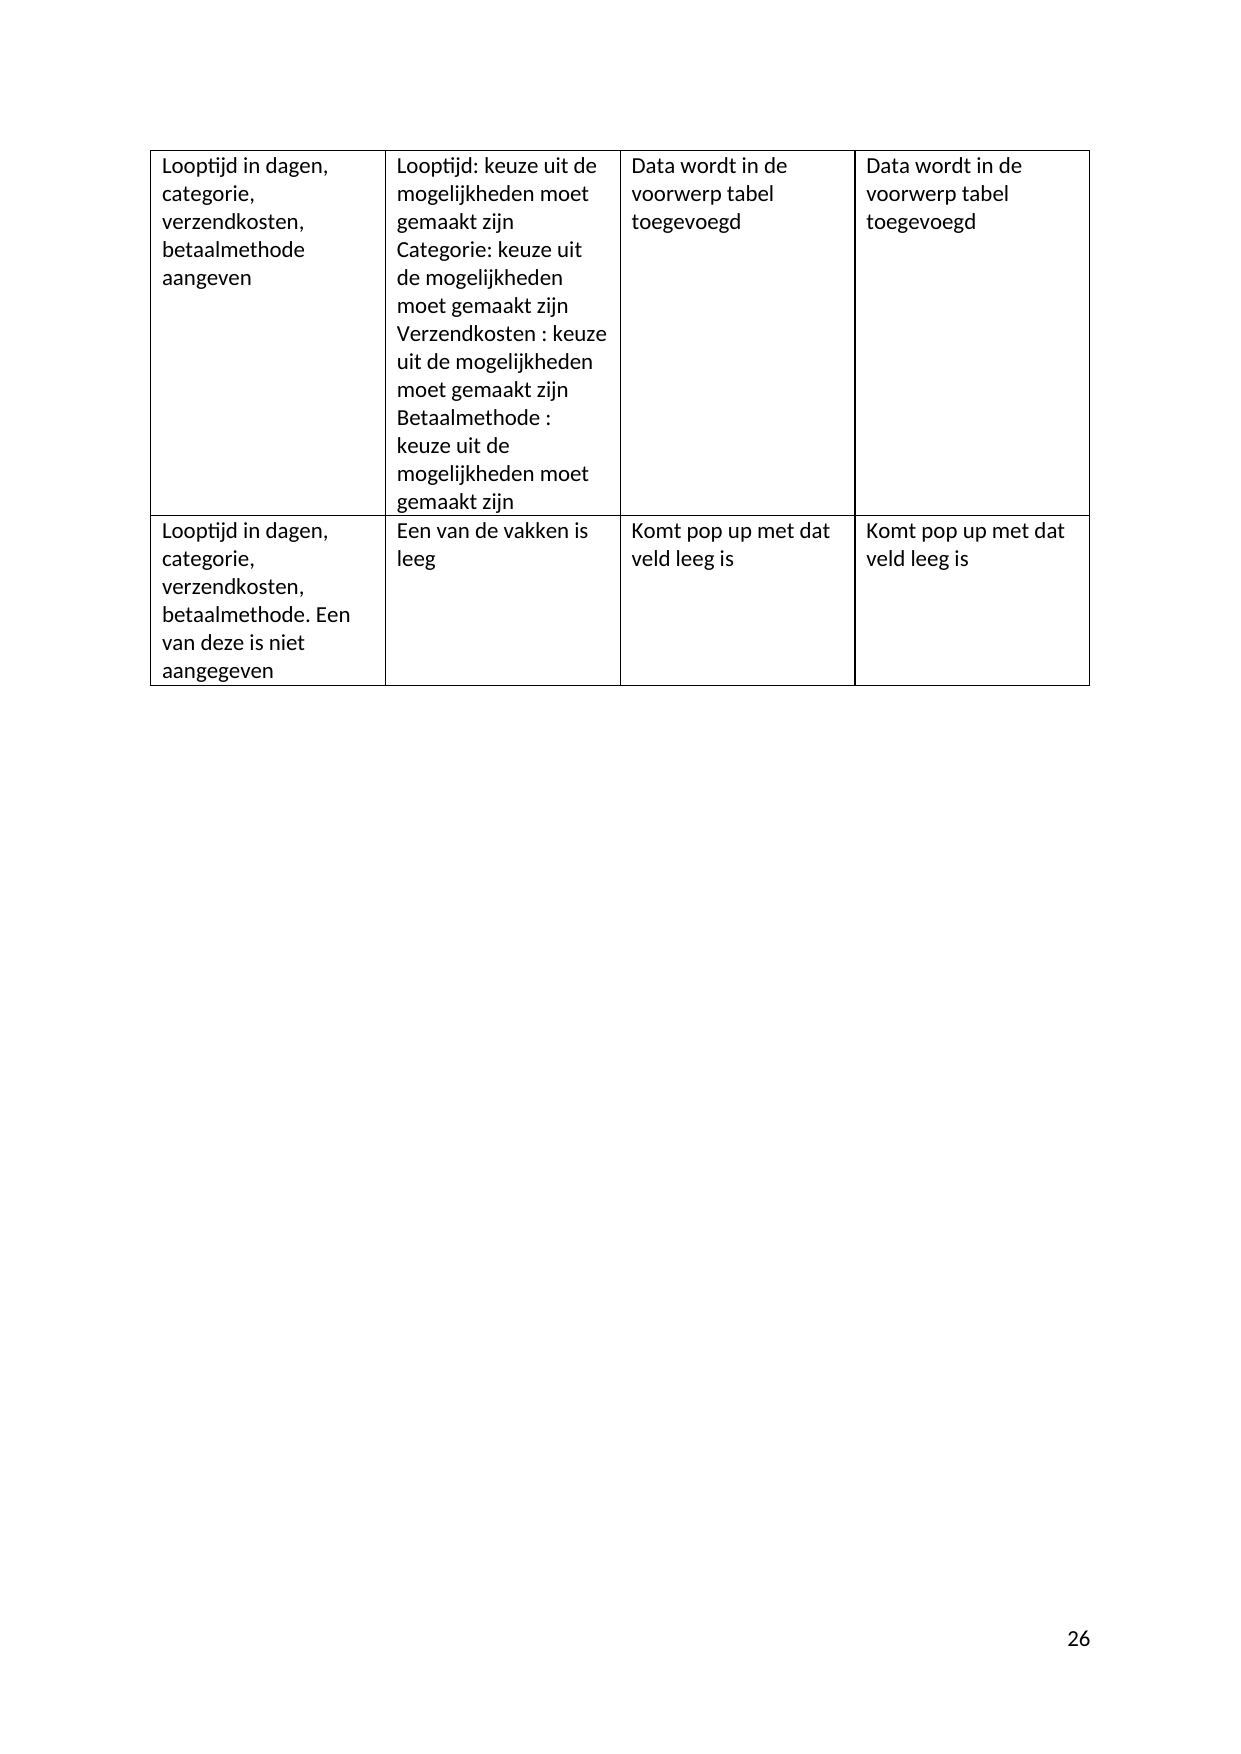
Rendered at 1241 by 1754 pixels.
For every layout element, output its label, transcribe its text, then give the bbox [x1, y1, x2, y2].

table_cell Komt pop up met dat veld leeg is [621, 516, 854, 684]
table_cell Een van de vakken is leeg [386, 516, 620, 684]
table_cell Looptijd in dagen, categorie, verzendkosten, betaalmethode. Een van deze is niet aangegeven [151, 516, 385, 684]
table_header Looptijd: keuze uit de mogelijkheden moet gemaakt zijn Categorie: keuze uit de mogelijkheden moet gemaakt zijn Verzendkosten : keuze uit de mogelijkheden moet gemaakt zijn Betaalmethode : keuze uit de mogelijkheden moet gemaakt zijn [386, 151, 620, 515]
table_cell Komt pop up met dat veld leeg is [856, 516, 1089, 684]
table_header Data wordt in de voorwerp tabel toegevoegd [621, 151, 854, 515]
table_header Looptijd in dagen, categorie, verzendkosten, betaalmethode aangeven [151, 151, 385, 515]
table_header Data wordt in de voorwerp tabel toegevoegd [856, 151, 1089, 515]
